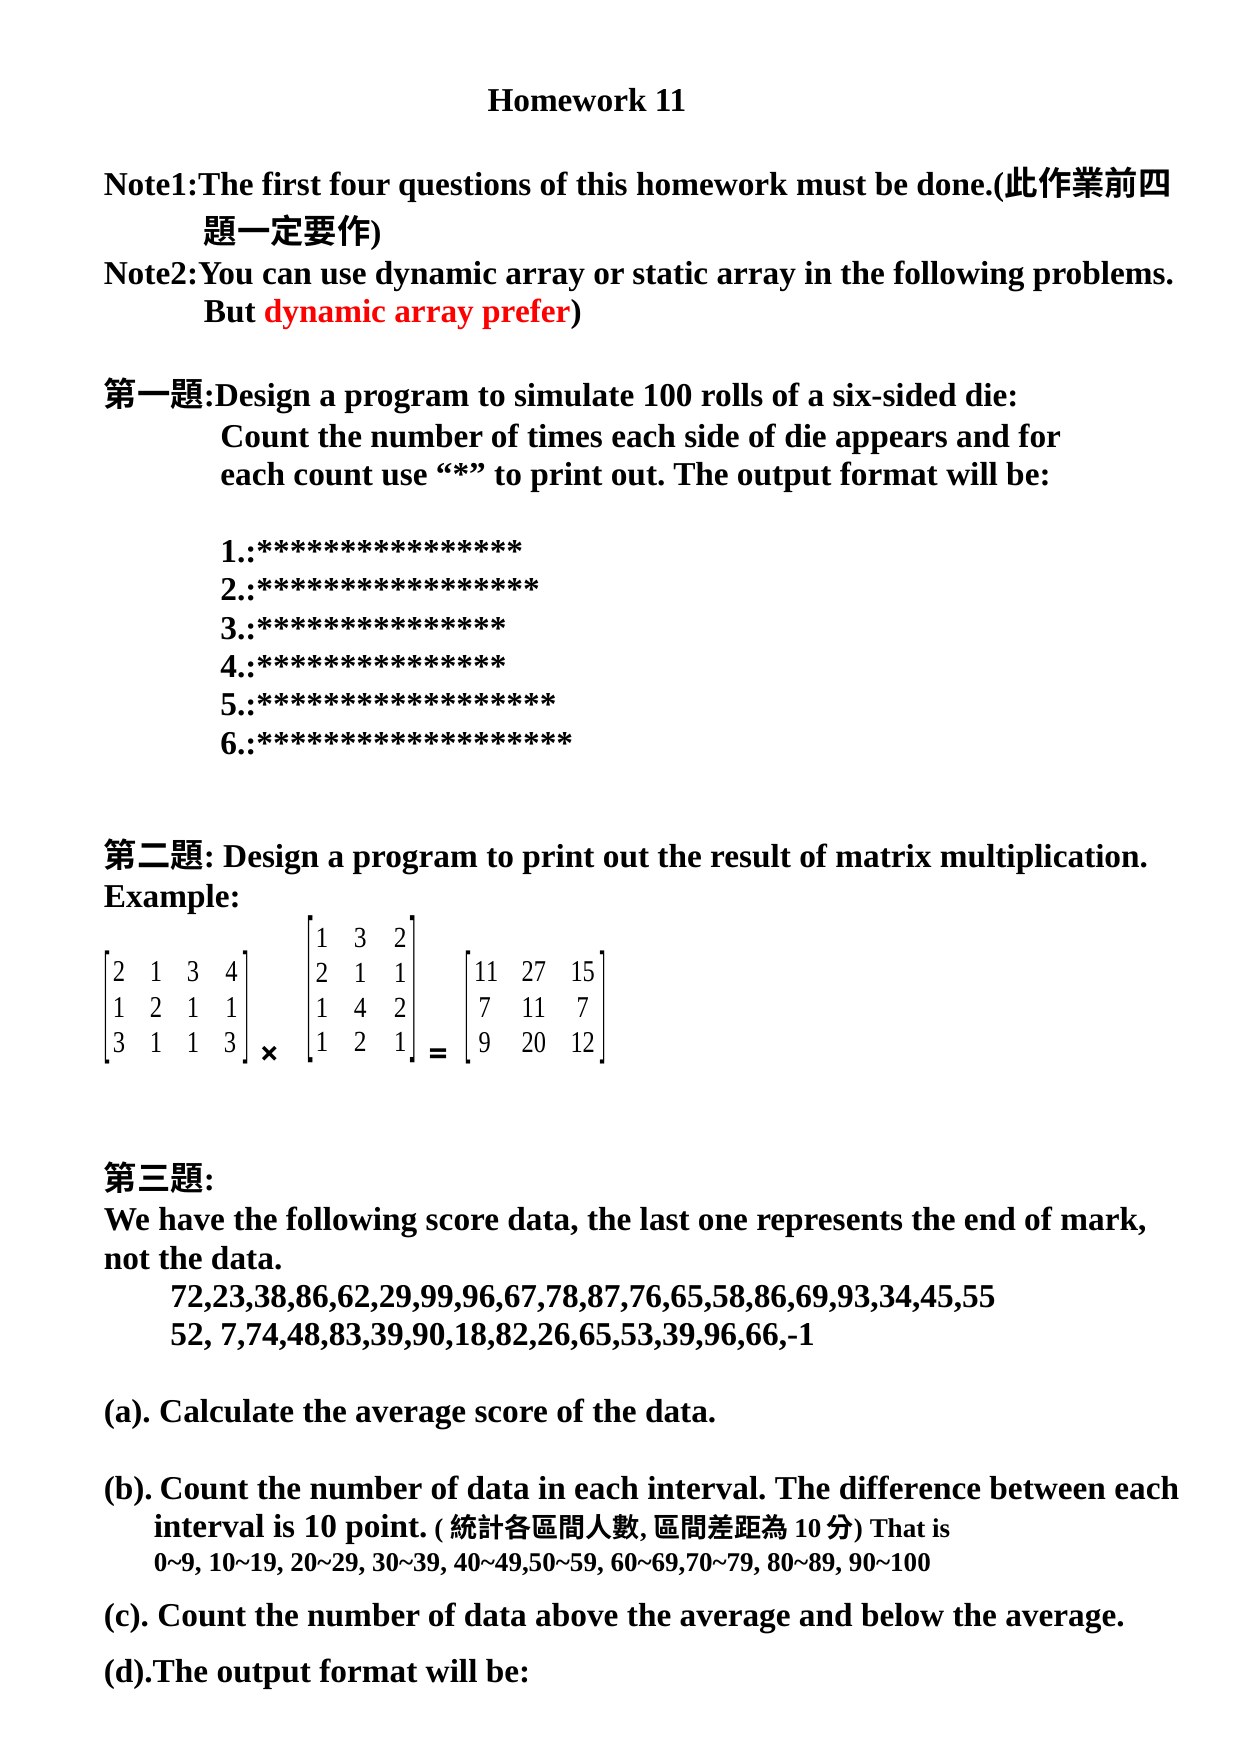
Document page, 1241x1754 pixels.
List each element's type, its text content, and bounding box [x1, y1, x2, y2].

text 第二題: Design a program to print out the result of matrix multiplication. [103, 828, 1196, 877]
text 3.:*************** [220, 608, 1196, 646]
text (c). Count the number of data above the average and below the average. [103, 1577, 1196, 1652]
text 第一題:Design a program to simulate 100 rolls of a six-sided die: [103, 368, 1196, 416]
text But dynamic array prefer) [103, 291, 1196, 330]
text (d).The output format will be: [103, 1652, 1196, 1690]
text Example: [103, 877, 1196, 915]
text 5.:****************** [220, 685, 1196, 723]
text 2.:***************** [220, 570, 1196, 608]
text 52, 7,74,48,83,39,90,18,82,26,65,53,39,96,66,-1 [103, 1315, 1196, 1353]
text 1.:**************** [220, 531, 1196, 570]
text (b). Count the number of data in each interval. The difference between each interval is 10 point. ( 統計各區間人數, 區間差距為10分) That is [103, 1468, 1196, 1546]
text each count use “*” to print out. The output format will be: [220, 455, 1196, 493]
text 6.:******************* [220, 723, 1196, 761]
text 0~9, 10~19, 20~29, 30~39, 40~49,50~59, 60~69,70~79, 80~89, 90~100 [154, 1546, 1196, 1577]
text Note2:You can use dynamic array or static array in the following problems. [103, 253, 1196, 291]
text × = [103, 915, 1196, 1075]
text 72,23,38,86,62,29,99,96,67,78,87,76,65,58,86,69,93,34,45,55 [103, 1276, 1196, 1315]
text 4.:*************** [220, 646, 1196, 685]
text Note1:The first four questions of this homework must be done.(此作業前四題一定要作) [103, 157, 1196, 253]
text Homework 11 [103, 80, 1196, 118]
text (a). Calculate the average score of the data. [103, 1391, 1196, 1430]
text We have the following score data, the last one represents the end of mark, not the data. [103, 1200, 1196, 1276]
text Count the number of times each side of die appears and for [220, 416, 1196, 455]
text 第三題: [103, 1151, 1196, 1200]
